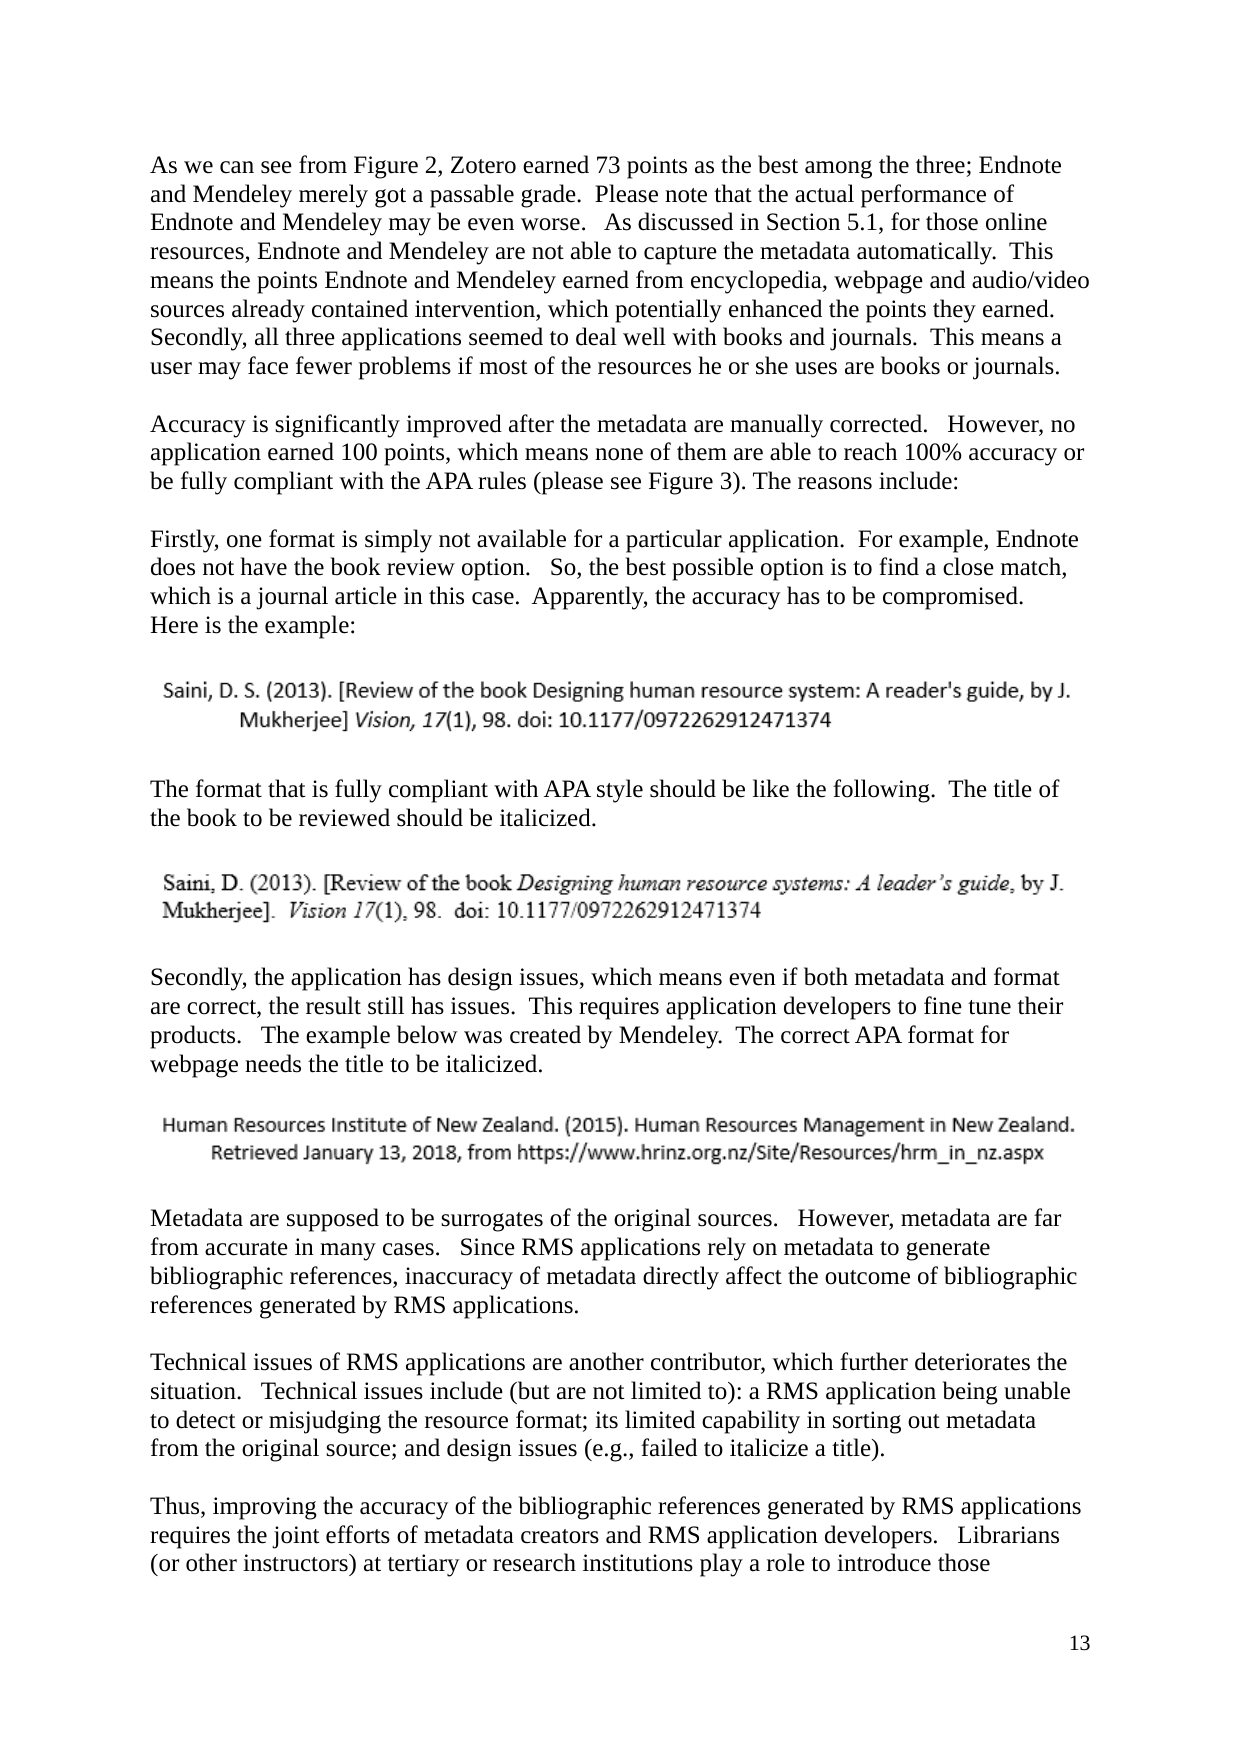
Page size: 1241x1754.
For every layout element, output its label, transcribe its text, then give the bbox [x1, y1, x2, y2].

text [150, 1491, 1090, 1577]
text Secondly, the application has design issues, which means even if both metadata and format are correct, the result still has issues. This requires application developers to fine tune their products. The example below was created by Mendeley. The correct APA format for webpage needs the title to be italicized. [150, 962, 1090, 1077]
text The format that is fully compliant with APA style should be like the following. The title of the book to be reviewed should be italicized. [150, 774, 1090, 832]
text Firstly, one format is simply not available for a particular application. For example, Endnote does not have the book review option. So, the best possible option is to find a close match, which is a journal article in this case. Apparently, the accuracy has to be compromised. Here is the example: [150, 524, 1090, 639]
picture [150, 667, 1091, 746]
text As we can see from Figure 2, Zotero earned 73 points as the best among the three; Endnote and Mendeley merely got a passable grade. Please note that the actual performance of Endnote and Mendeley may be even worse. As discussed in Section 5.1, for those online resources, Endnote and Mendeley are not able to capture the metadata automatically. This means the points Endnote and Mendeley earned from encyclopedia, webpage and audio/video sources already contained intervention, which potentially enhanced the points they earned. Secondly, all three applications seemed to deal well with books and journals. This means a user may face fewer problems if most of the resources he or she uses are books or journals. [150, 150, 1090, 380]
text Metadata are supposed to be surrogates of the original sources. However, metadata are far from accurate in many cases. Since RMS applications rely on metadata to generate bibliographic references, inaccuracy of metadata directly affect the outcome of bibliographic references generated by RMS applications. [150, 1203, 1090, 1318]
picture [150, 1106, 1091, 1175]
text Accuracy is significantly improved after the metadata are manually corrected. However, no application earned 100 points, which means none of them are able to reach 100% accuracy or be fully compliant with the APA rules (please see Figure 3). The reasons include: [150, 409, 1090, 495]
text Technical issues of RMS applications are another contributor, which further deteriorates the situation. Technical issues include (but are not limited to): a RMS application being unable to detect or misjudging the resource format; its limited capability in sorting out metadata from the original source; and design issues (e.g., failed to italicize a title). [150, 1347, 1090, 1462]
picture [150, 860, 1091, 934]
